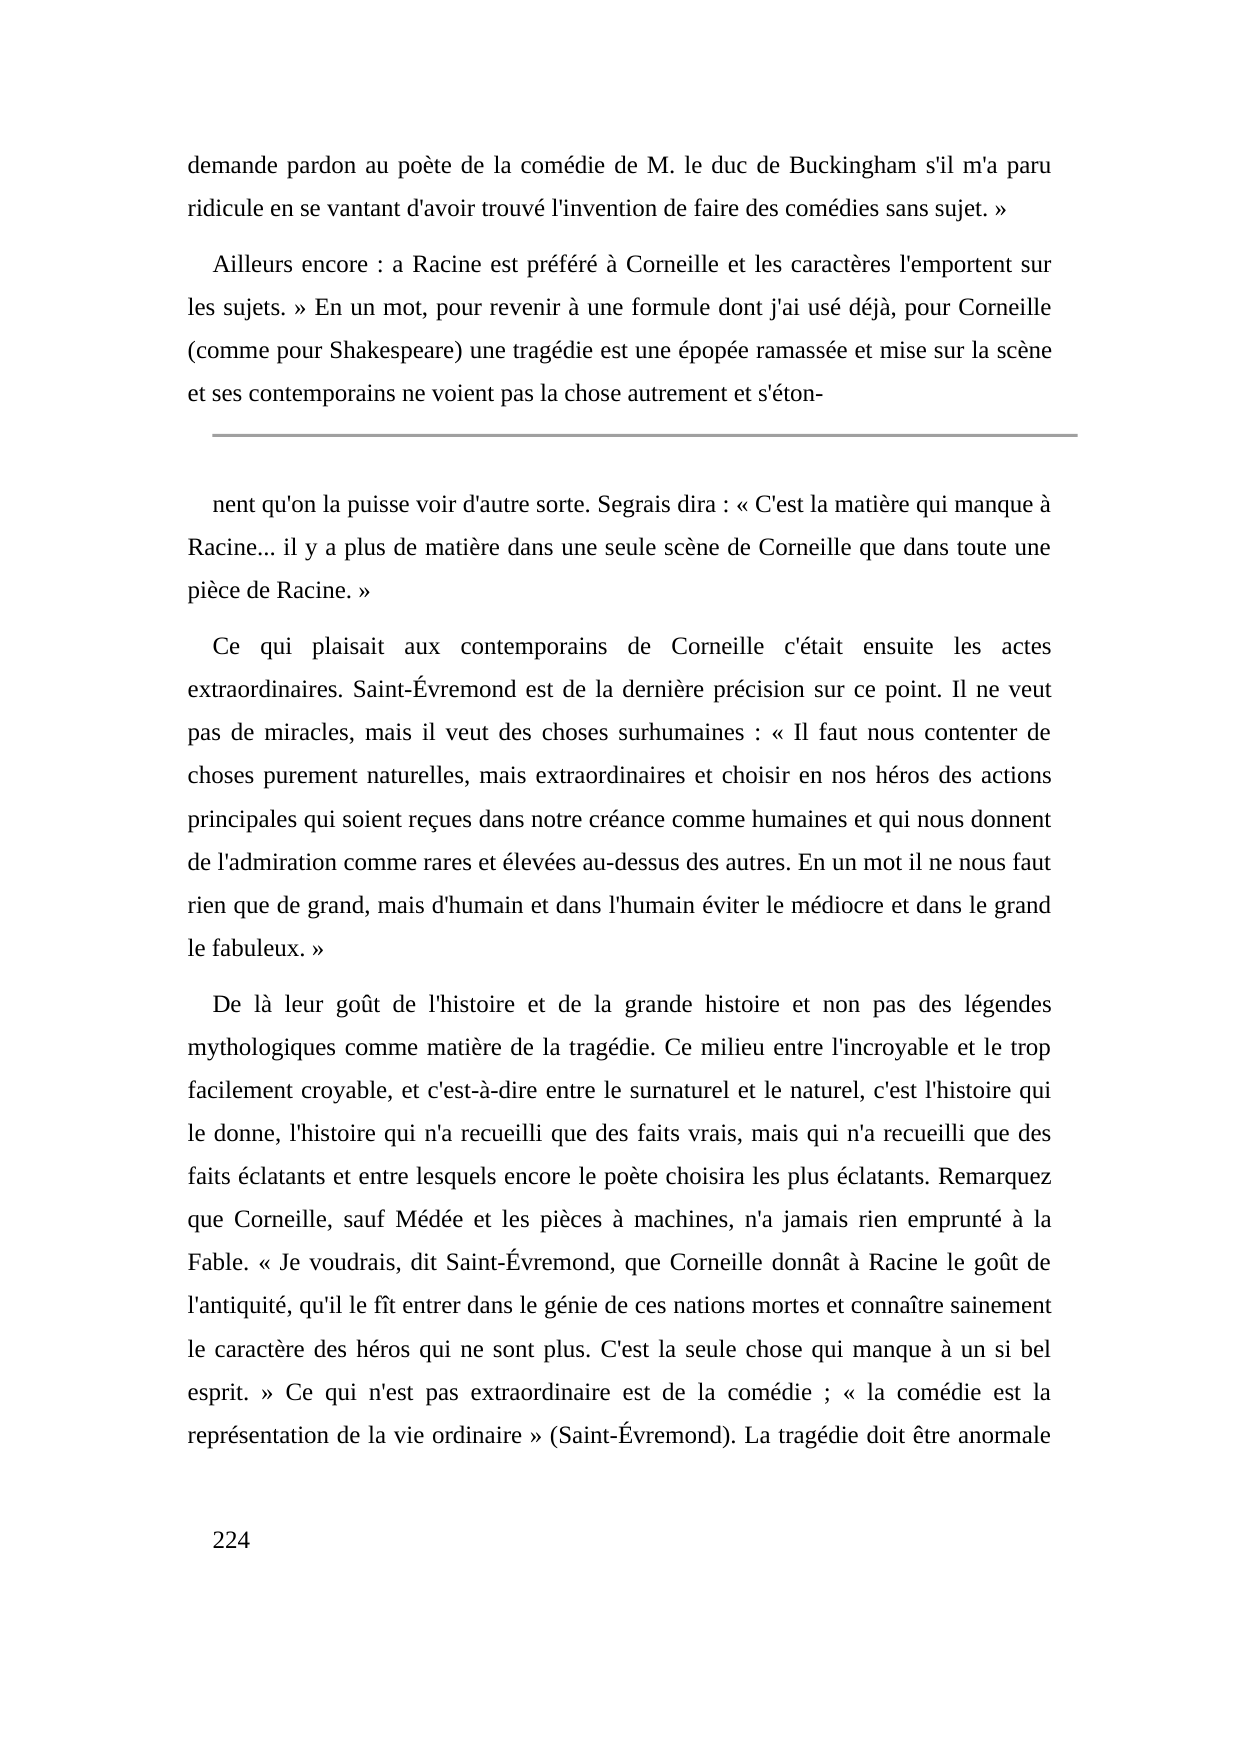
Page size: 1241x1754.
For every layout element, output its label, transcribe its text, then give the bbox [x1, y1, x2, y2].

text nent qu'on la puisse voir d'autre sorte. Segrais dira : « C'est la matière qui manque à Racine... il y a plus de matière dans une seule scène de Corneille que dans toute une pièce de Racine. » [187, 489, 1053, 604]
text Ce qui plaisait aux contemporains de Corneille c'était ensuite les actes extraordinaires. Saint-Évremond est de la dernière précision sur ce point. Il ne veut pas de miracles, mais il veut des choses surhumaines : « Il faut nous contenter de choses purement naturelles, mais extraordinaires et choisir en nos héros des actions principales qui soient reçues dans notre créance comme humaines et qui nous donnent de l'admiration comme rares et élevées au-dessus des autres. En un mot il ne nous faut rien que de grand, mais d'humain et dans l'humain éviter le médiocre et dans le grand le fabuleux. » [187, 631, 1053, 962]
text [187, 150, 1053, 222]
text Ailleurs encore : a Racine est préféré à Corneille et les caractères l'emportent sur les sujets. » En un mot, pour revenir à une formule dont j'ai usé déjà, pour Corneille (comme pour Shakespeare) une tragédie est une épopée ramassée et mise sur la scène et ses contemporains ne voient pas la chose autrement et s'éton- [187, 249, 1053, 407]
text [187, 989, 1053, 1449]
